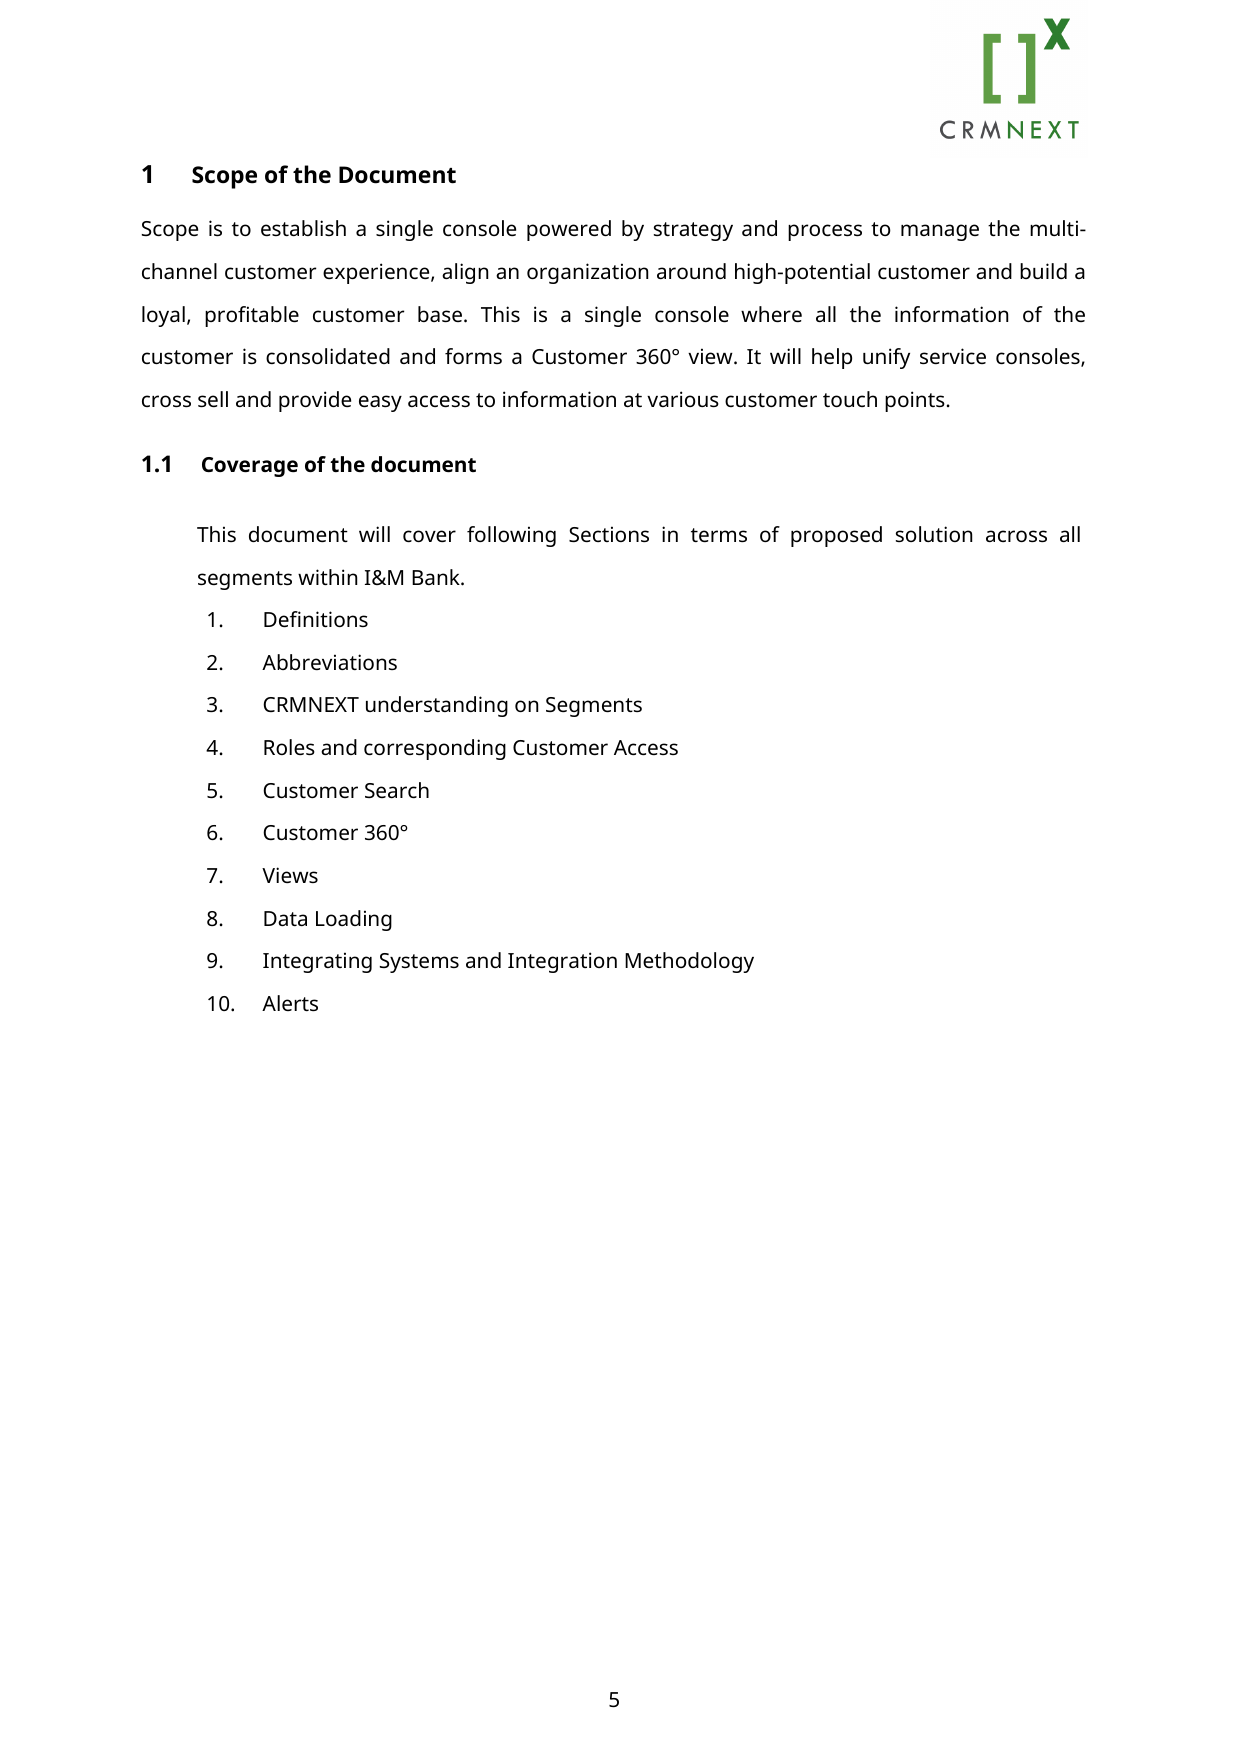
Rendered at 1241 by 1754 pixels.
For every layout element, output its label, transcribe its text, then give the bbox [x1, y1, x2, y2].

list Roles and corresponding Customer Access [206, 733, 1083, 762]
subtitle Scope of the Document [141, 157, 1087, 191]
list Views [206, 861, 1083, 889]
text Scope is to establish a single console powered by strategy and process to manage the multi-channel customer experience, align an organization around high-potential customer and build a loyal, profitable customer base. This is a single console where all the information of the customer is consolidated and forms a Customer 360° view. It will help unify service consoles, cross sell and provide easy access to information at various customer touch points. [141, 214, 1087, 413]
list Integrating Systems and Integration Methodology [206, 946, 1083, 975]
list Customer Search [206, 776, 1083, 804]
subtitle Coverage of the document [141, 448, 1087, 479]
list Alerts [206, 989, 1083, 1017]
picture [930, 0, 1088, 158]
list Abbreviations [206, 648, 1083, 676]
list Definitions [206, 605, 1083, 634]
list CRMNEXT understanding on Segments [206, 691, 1083, 719]
text This document will cover following Sections in terms of proposed solution across all segments within I&M Bank. [178, 520, 1083, 591]
list Data Loading [206, 904, 1083, 932]
list Customer 360° [206, 818, 1083, 847]
